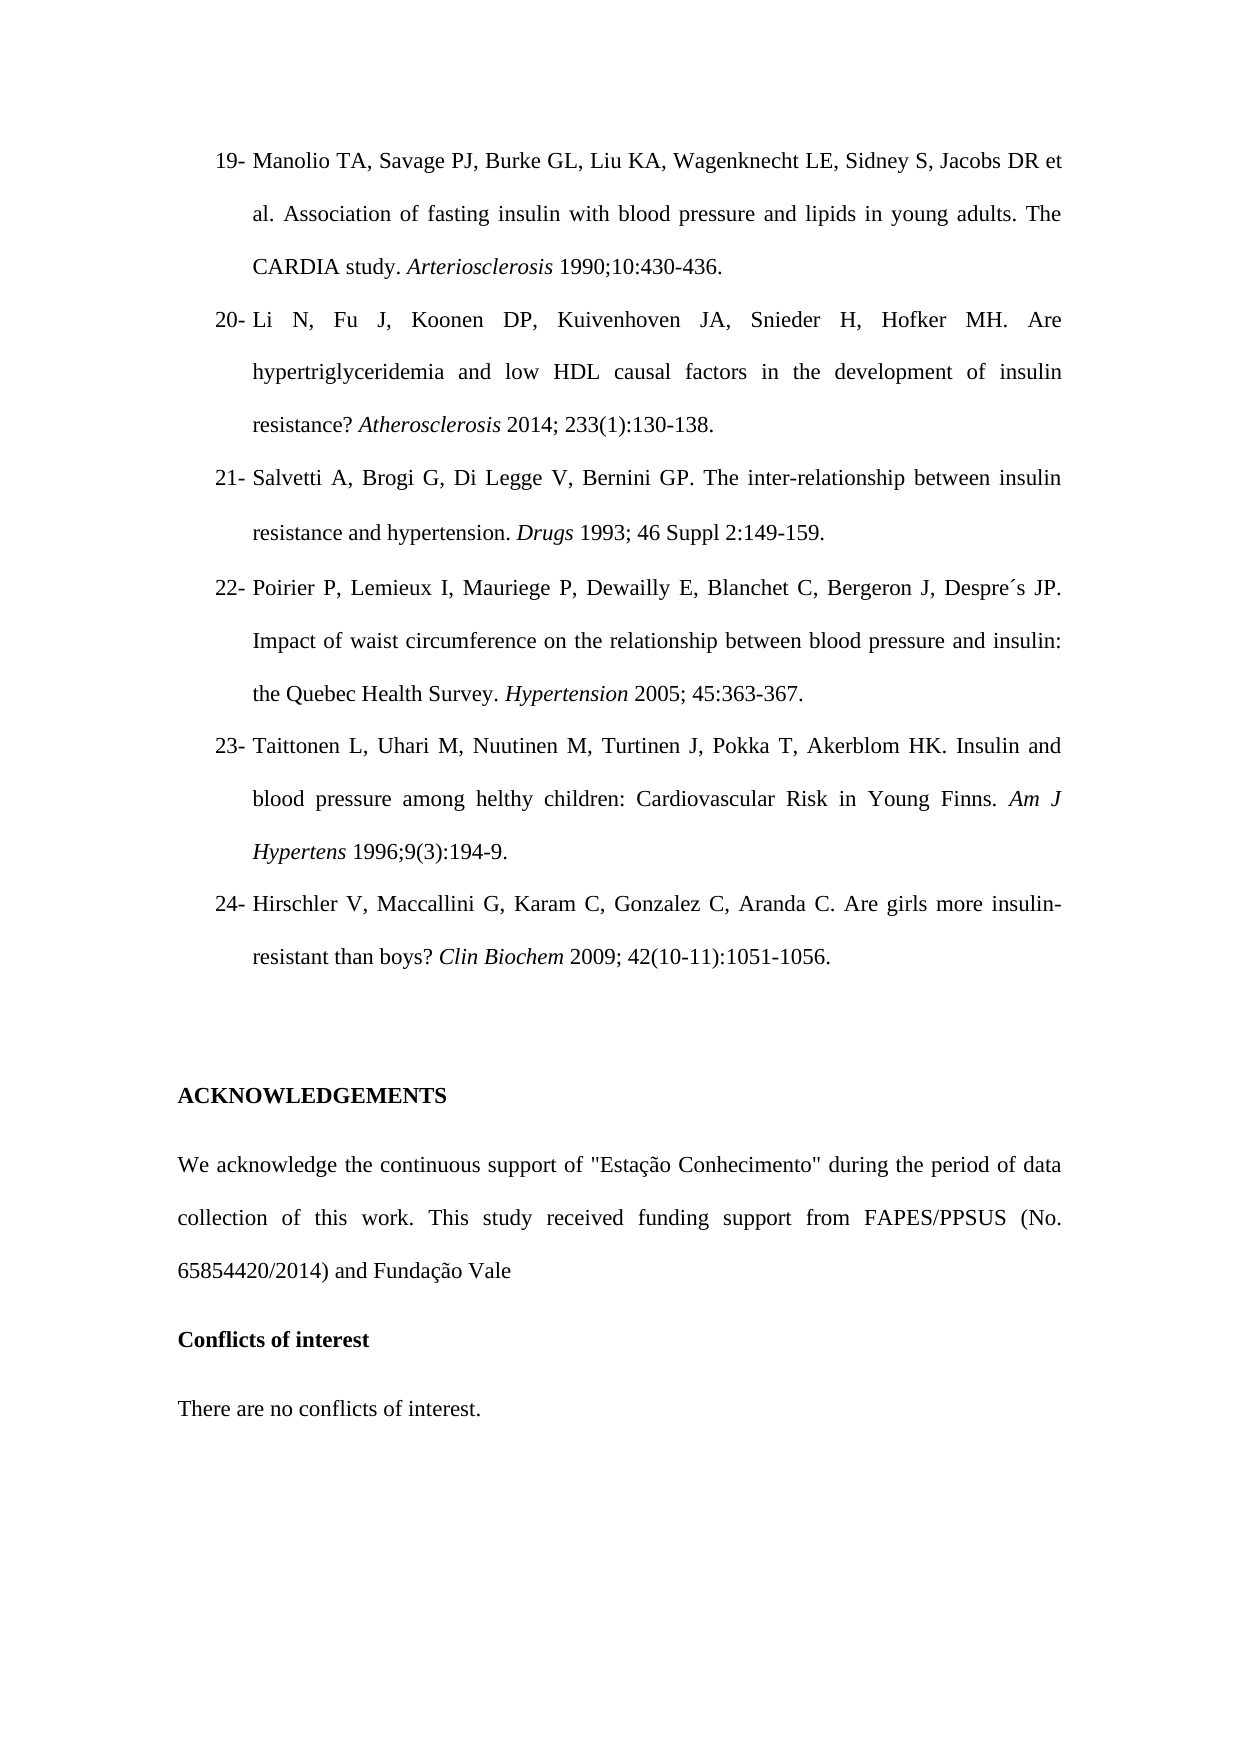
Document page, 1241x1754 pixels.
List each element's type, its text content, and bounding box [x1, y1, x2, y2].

list Salvetti A, Brogi G, Di Legge V, Bernini GP. The inter-relationship between insulin resistance and hypertension. Drugs 1993; 46 Suppl 2:149-159. [215, 464, 1063, 546]
list Li N, Fu J, Koonen DP, Kuivenhoven JA, Snieder H, Hofker MH. Are hypertriglyceridemia and low HDL causal factors in the development of insulin resistance? Atherosclerosis 2014; 233(1):130-138. [215, 306, 1063, 437]
text We acknowledge the continuous support of "Estação Conhecimento" during the period of data collection of this work. This study received funding support from FAPES/PPSUS (No. 65854420/2014) and Fundação Vale [177, 1151, 1063, 1283]
list Taittonen L, Uhari M, Nuutinen M, Turtinen J, Pokka T, Akerblom HK. Insulin and blood pressure among helthy children: Cardiovascular Risk in Young Finns. Am J Hypertens 1996;9(3):194-9. [215, 732, 1063, 864]
list Manolio TA, Savage PJ, Burke GL, Liu KA, Wagenknecht LE, Sidney S, Jacobs DR et al. Association of fasting insulin with blood pressure and lipids in young adults. The CARDIA study. Arteriosclerosis 1990;10:430-436. [215, 148, 1063, 279]
list Poirier P, Lemieux I, Mauriege P, Dewailly E, Blanchet C, Bergeron J, Despre´s JP. Impact of waist circumference on the relationship between blood pressure and insulin: the Quebec Health Survey. Hypertension 2005; 45:363-367. [215, 574, 1063, 706]
text Conflicts of interest [177, 1326, 1063, 1352]
text There are no conflicts of interest. [177, 1396, 1063, 1422]
text ACKNOWLEDGEMENTS [177, 1082, 1063, 1108]
list Hirschler V, Maccallini G, Karam C, Gonzalez C, Aranda C. Are girls more insulin-resistant than boys? Clin Biochem 2009; 42(10-11):1051-1056. [215, 891, 1063, 969]
